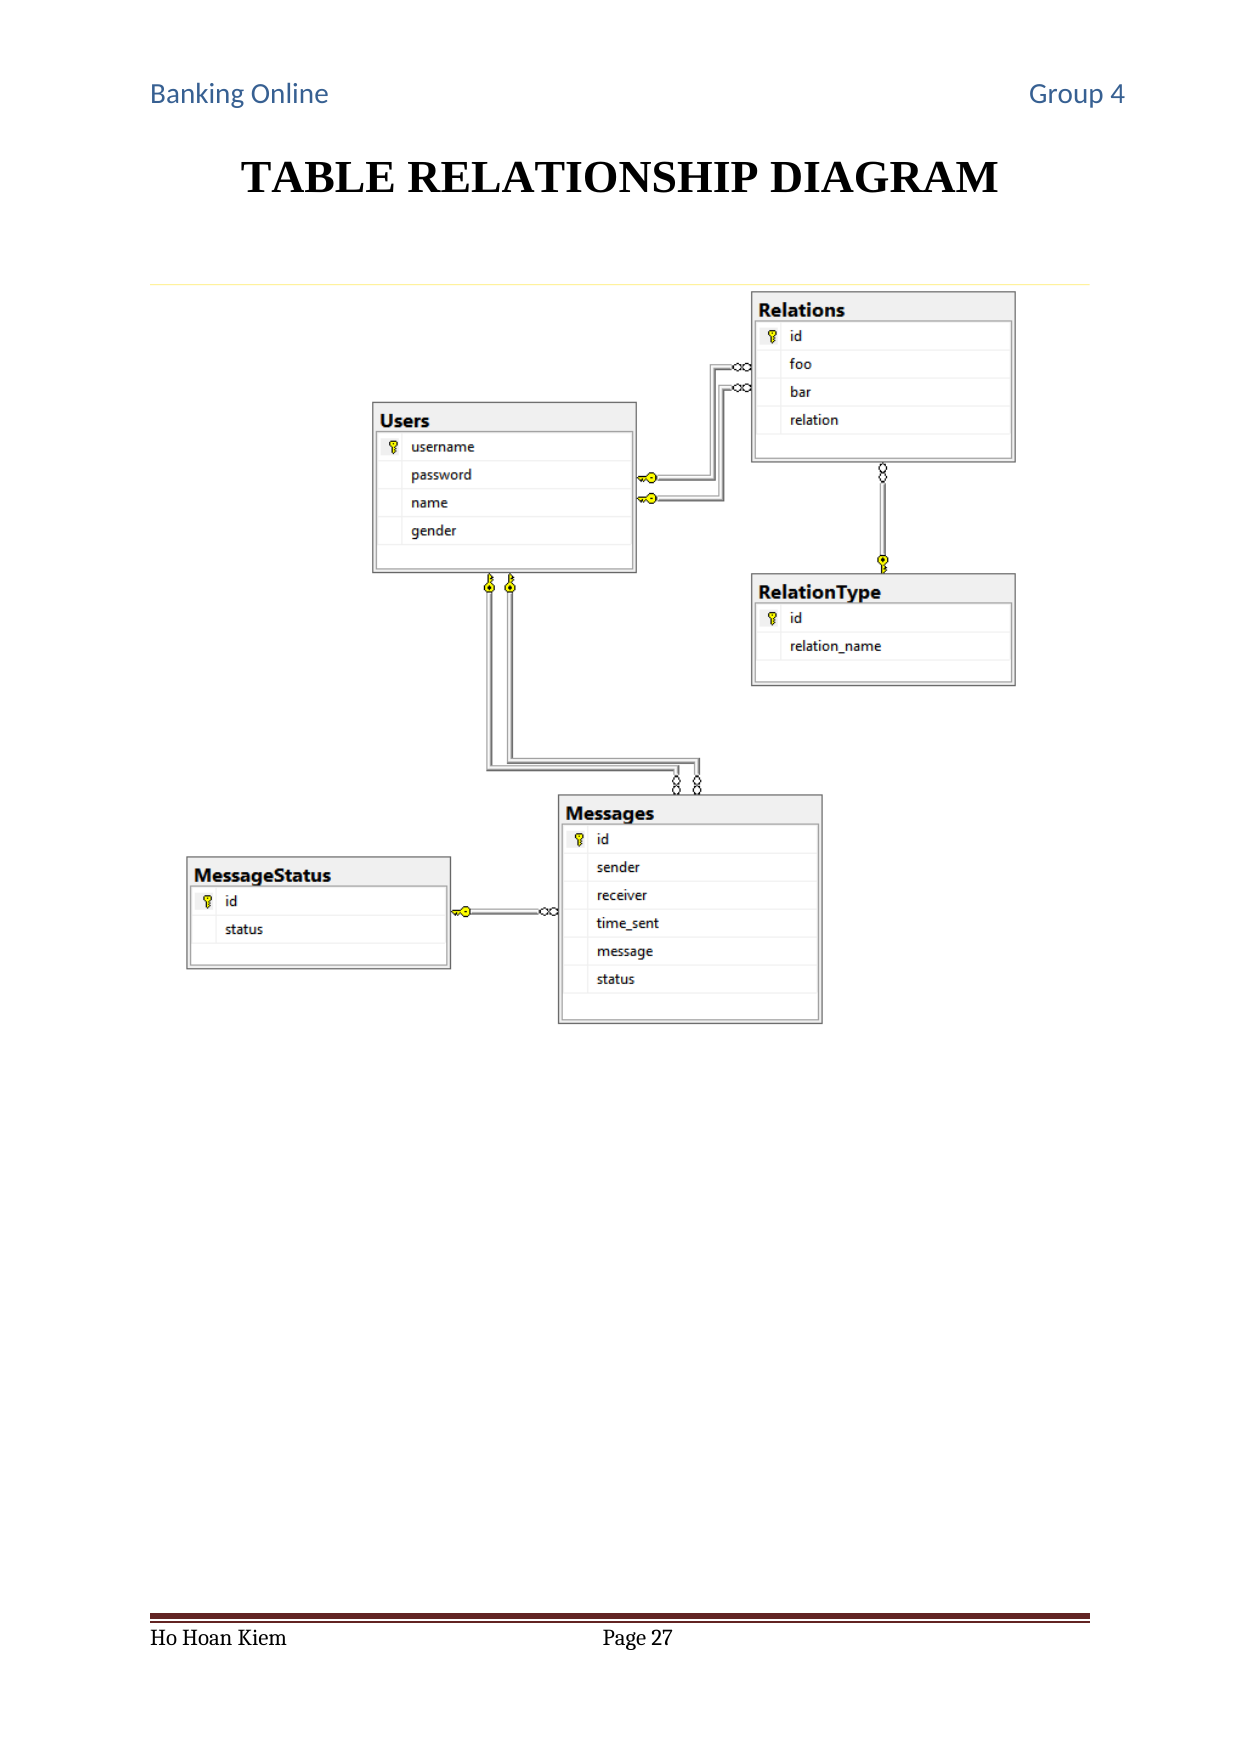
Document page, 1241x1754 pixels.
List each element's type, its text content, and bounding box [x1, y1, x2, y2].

picture [150, 284, 1090, 1029]
text TABLE RELATIONSHIP DIAGRAM [150, 150, 1090, 203]
